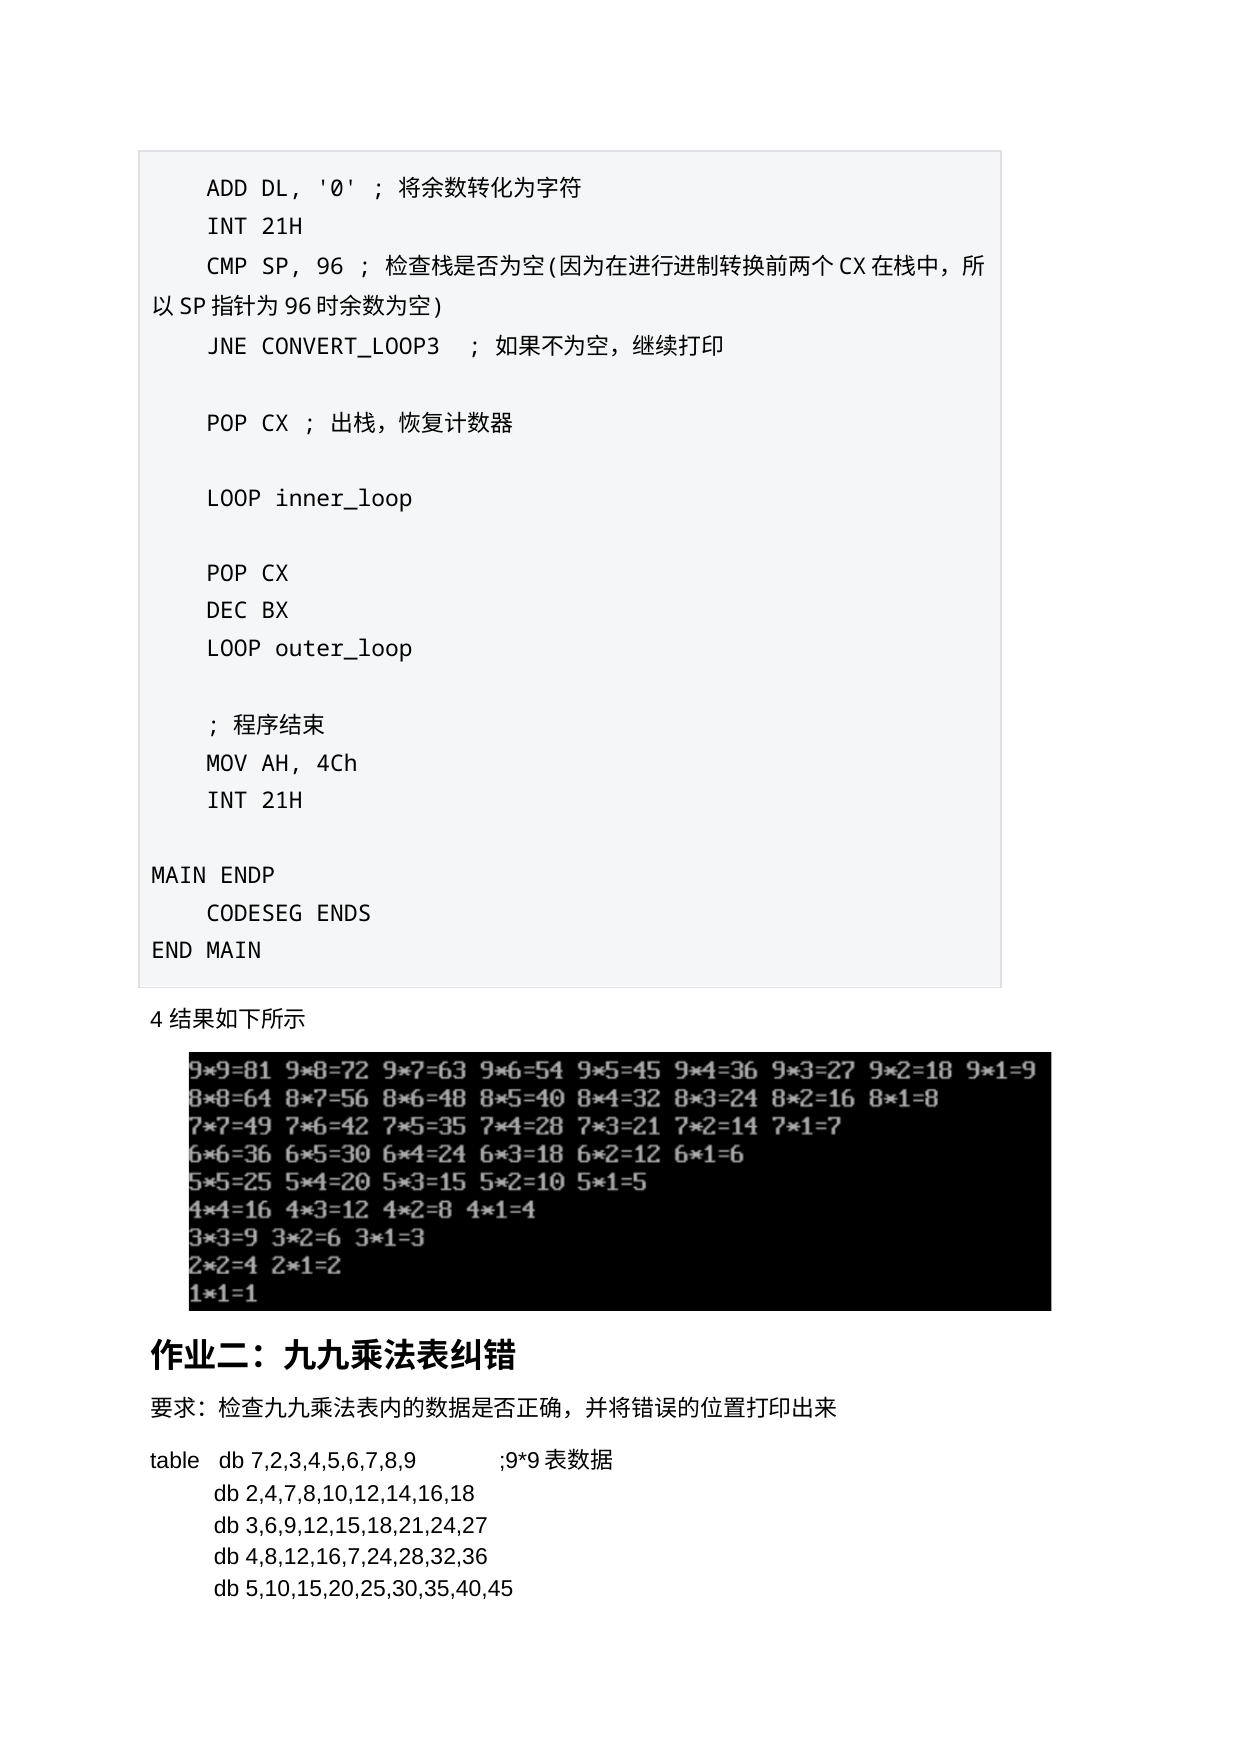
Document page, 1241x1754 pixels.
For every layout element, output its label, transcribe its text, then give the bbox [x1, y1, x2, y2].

picture [188, 1052, 1052, 1311]
text 4 结果如下所示 [150, 1001, 1090, 1034]
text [150, 1442, 1090, 1601]
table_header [140, 152, 1000, 986]
text 要求：检查九九乘法表内的数据是否正确，并将错误的位置打印出来 [150, 1389, 1090, 1423]
